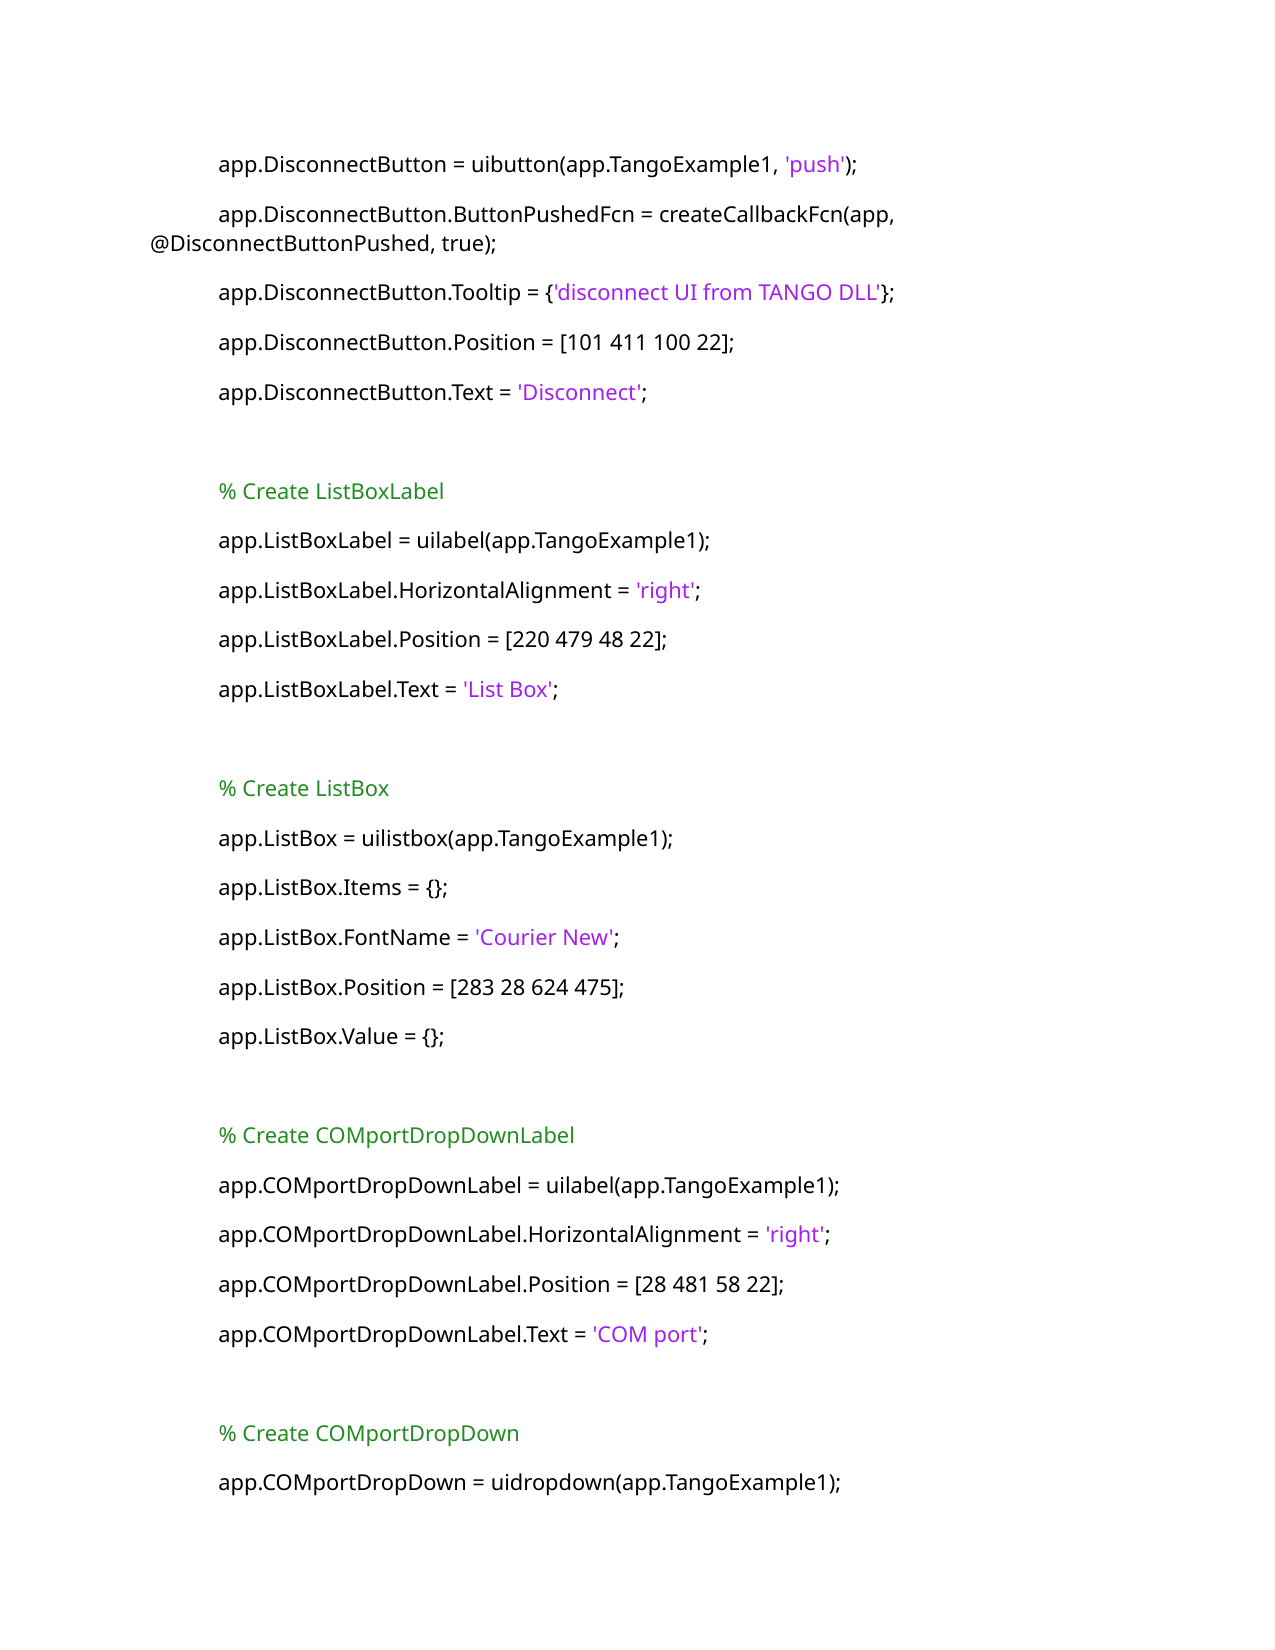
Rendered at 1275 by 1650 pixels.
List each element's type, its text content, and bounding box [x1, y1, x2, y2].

text app.DisconnectButton.Position = [101 411 100 22]; [150, 327, 1125, 356]
text app.DisconnectButton.Tooltip = {'disconnect UI from TANGO DLL'}; [150, 278, 1125, 307]
text app.COMportDropDown = uidropdown(app.TangoExample1); [150, 1468, 1125, 1497]
text app.ListBoxLabel.Text = 'List Box'; [150, 674, 1125, 703]
text app.ListBoxLabel.HorizontalAlignment = 'right'; [150, 575, 1125, 604]
text app.ListBox.Value = {}; [150, 1022, 1125, 1050]
text app.DisconnectButton = uibutton(app.TangoExample1, 'push'); [150, 150, 1125, 179]
text % Create ListBoxLabel [150, 476, 1125, 505]
text app.ListBoxLabel.Position = [220 479 48 22]; [150, 625, 1125, 654]
text app.ListBox = uilistbox(app.TangoExample1); [150, 823, 1125, 852]
text app.COMportDropDownLabel.Text = 'COM port'; [150, 1319, 1125, 1348]
text % Create ListBox [150, 774, 1125, 802]
text app.COMportDropDownLabel = uilabel(app.TangoExample1); [150, 1170, 1125, 1199]
text app.ListBox.Items = {}; [150, 873, 1125, 902]
text app.ListBox.FontName = 'Courier New'; [150, 922, 1125, 951]
text app.COMportDropDownLabel.Position = [28 481 58 22]; [150, 1269, 1125, 1298]
text app.COMportDropDownLabel.HorizontalAlignment = 'right'; [150, 1220, 1125, 1249]
text app.DisconnectButton.ButtonPushedFcn = createCallbackFcn(app, @DisconnectButtonPushed, true); [150, 199, 1125, 257]
text app.ListBoxLabel = uilabel(app.TangoExample1); [150, 526, 1125, 554]
text app.DisconnectButton.Text = 'Disconnect'; [150, 377, 1125, 406]
text app.ListBox.Position = [283 28 624 475]; [150, 972, 1125, 1001]
text % Create COMportDropDown [150, 1418, 1125, 1447]
text % Create COMportDropDownLabel [150, 1121, 1125, 1149]
